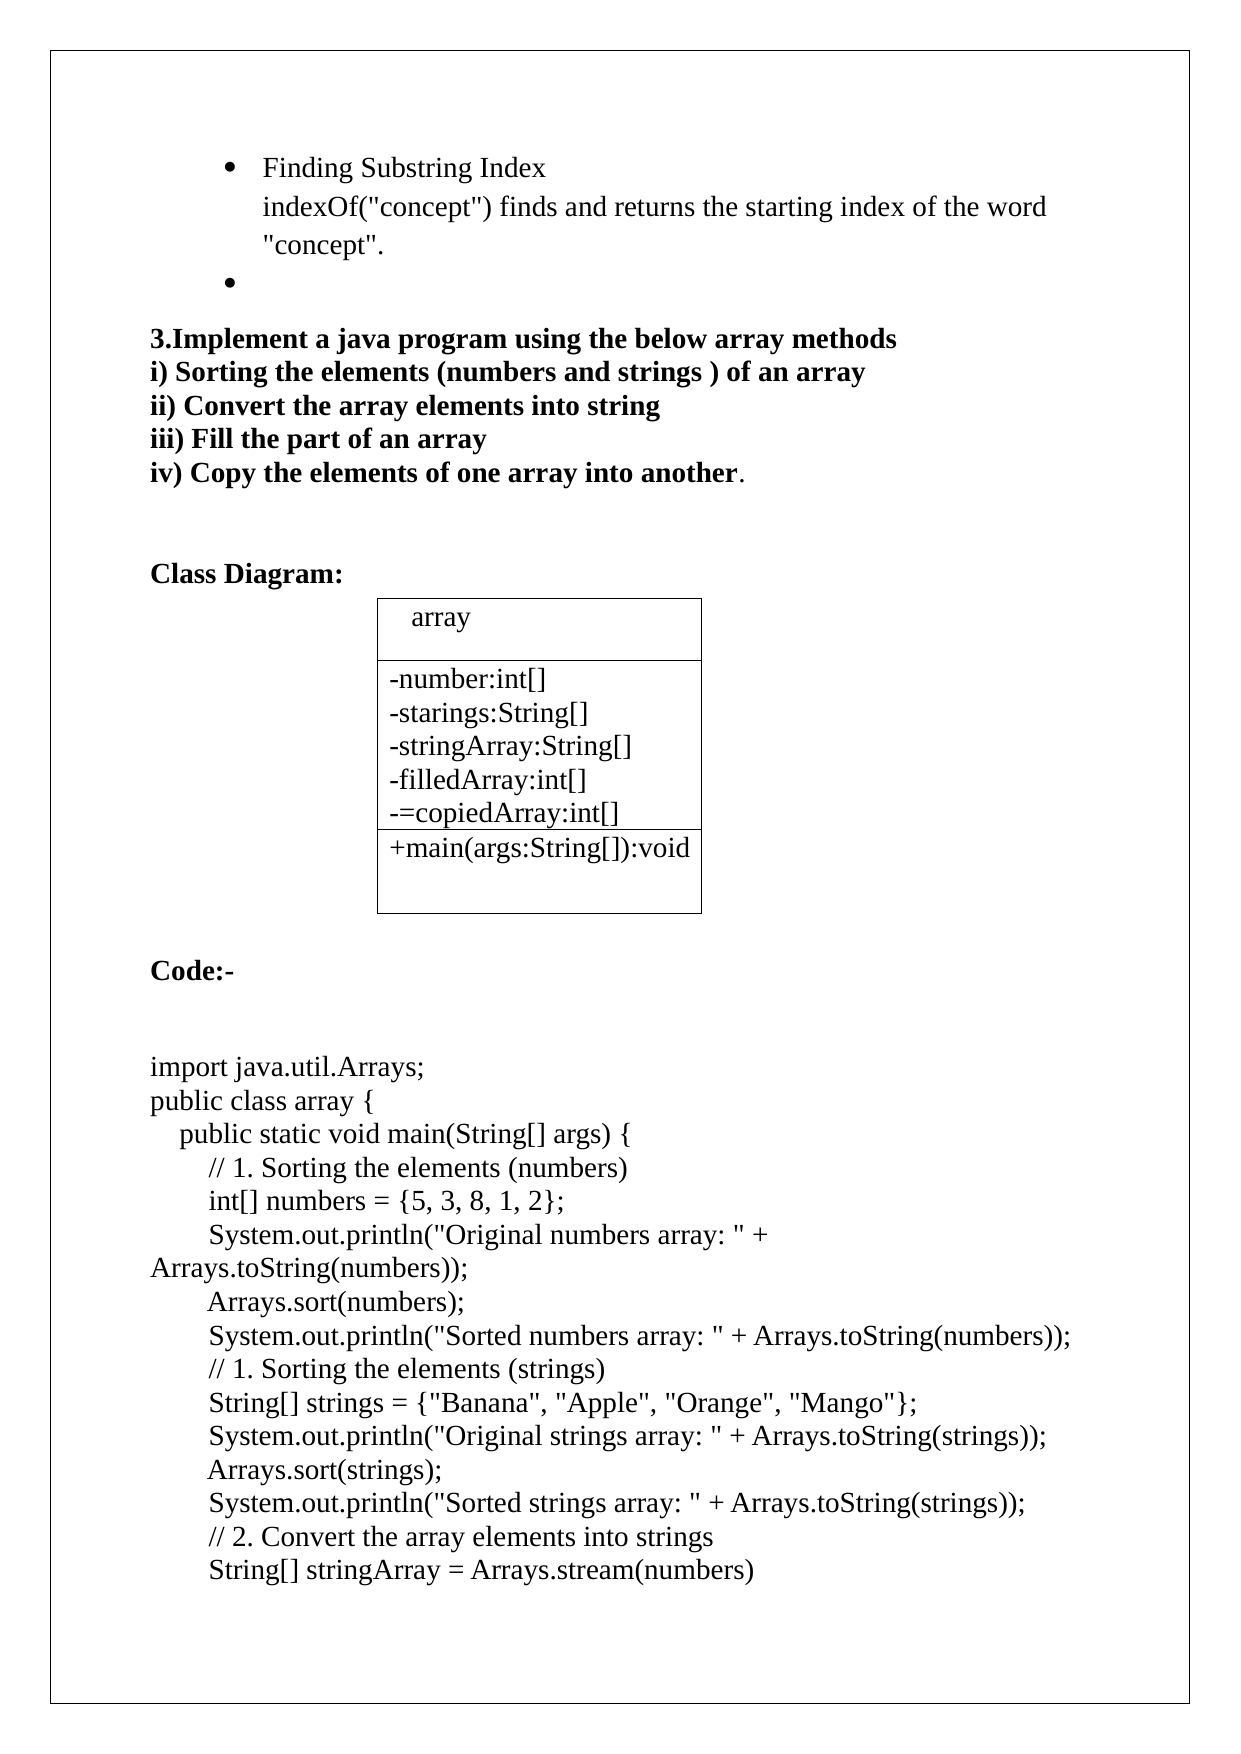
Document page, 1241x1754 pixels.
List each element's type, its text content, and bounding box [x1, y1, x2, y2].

text Arrays.sort(numbers); [150, 1284, 1090, 1318]
text Class Diagram: [150, 556, 1090, 589]
text // 1. Sorting the elements (strings) [150, 1351, 1090, 1385]
text public class array { [150, 1083, 1090, 1116]
table_cell -number:int[] -starings:String[] -stringArray:String[] -filledArray:int[] -=copiedArray:int[] [378, 661, 701, 829]
text iv) Copy the elements of one array into another. [150, 455, 1090, 489]
text ii) Convert the array elements into string [150, 388, 1090, 422]
table_header array [378, 599, 701, 660]
text System.out.println("Original strings array: " + Arrays.toString(strings)); [150, 1418, 1090, 1452]
text // 1. Sorting the elements (numbers) [150, 1150, 1090, 1183]
table_cell +main(args:String[]):void [378, 830, 701, 912]
text import java.util.Arrays; [150, 1049, 1090, 1083]
text System.out.println("Sorted numbers array: " + Arrays.toString(numbers)); [150, 1318, 1090, 1351]
text // 2. Convert the array elements into strings [150, 1519, 1090, 1552]
text Arrays.sort(strings); [150, 1452, 1090, 1485]
text String[] stringArray = Arrays.stream(numbers) [150, 1552, 1090, 1586]
text 3.Implement a java program using the below array methods [150, 321, 1090, 354]
text i) Sorting the elements (numbers and strings ) of an array [150, 354, 1090, 388]
text System.out.println("Original numbers array: " + Arrays.toString(numbers)); [150, 1217, 1090, 1284]
text public static void main(String[] args) { [150, 1116, 1090, 1150]
text System.out.println("Sorted strings array: " + Arrays.toString(strings)); [150, 1485, 1090, 1519]
text String[] strings = {"Banana", "Apple", "Orange", "Mango"}; [150, 1385, 1090, 1418]
text Code:- [150, 953, 1090, 987]
text int[] numbers = {5, 3, 8, 1, 2}; [150, 1183, 1090, 1217]
list Finding Substring Index indexOf("concept") finds and returns the starting index of the word "concept". [225, 150, 1090, 261]
text iii) Fill the part of an array [150, 422, 1090, 455]
